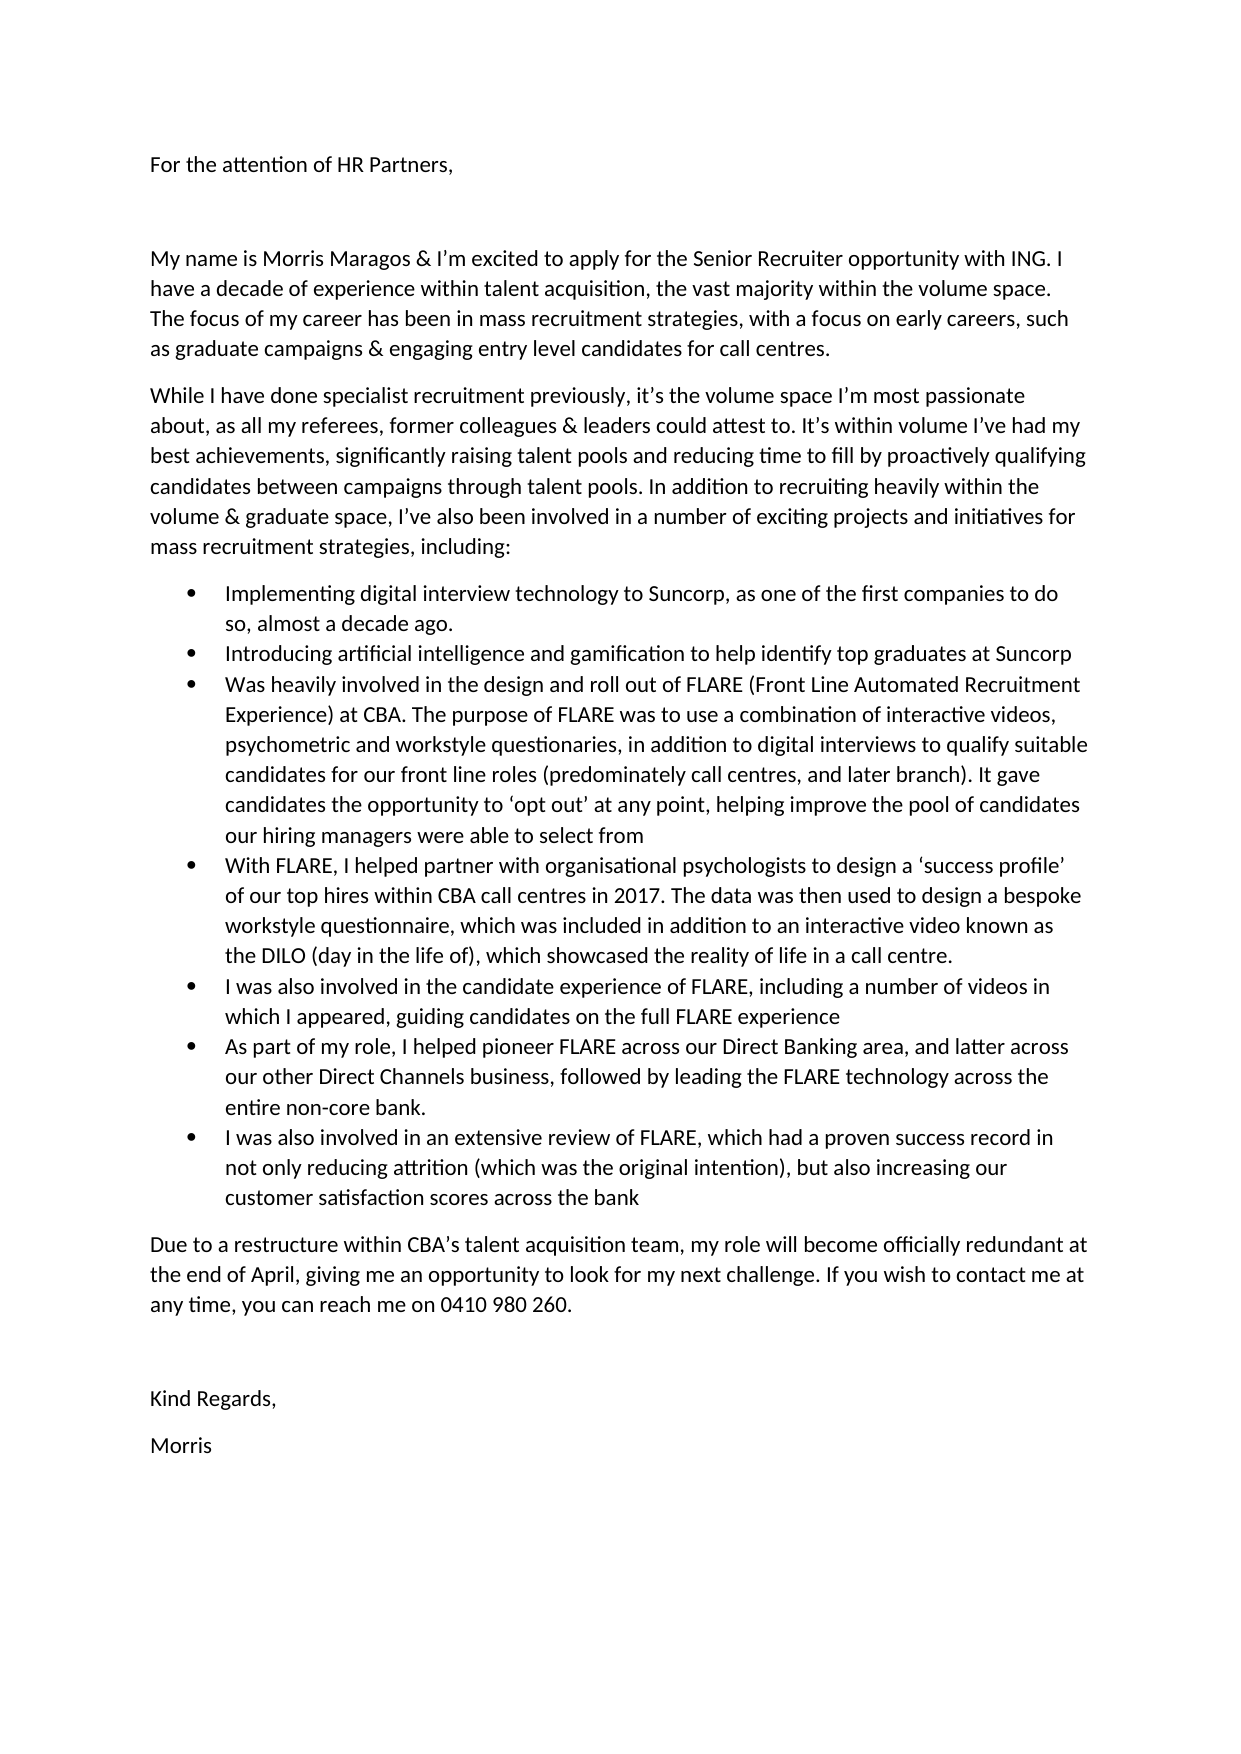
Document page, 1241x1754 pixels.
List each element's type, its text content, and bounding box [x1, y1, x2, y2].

list As part of my role, I helped pioneer FLARE across our Direct Banking area, and latter across our other Direct Channels business, followed by leading the FLARE technology across the entire non-core bank. [187, 1032, 1090, 1121]
text My name is Morris Maragos & I’m excited to apply for the Senior Recruiter opportunity with ING. I have a decade of experience within talent acquisition, the vast majority within the volume space. The focus of my career has been in mass recruitment strategies, with a focus on early careers, such as graduate campaigns & engaging entry level candidates for call centres. [150, 244, 1090, 362]
text While I have done specialist recruitment previously, it’s the volume space I’m most passionate about, as all my referees, former colleagues & leaders could attest to. It’s within volume I’ve had my best achievements, significantly raising talent pools and reducing time to fill by proactively qualifying candidates between campaigns through talent pools. In addition to recruiting heavily within the volume & graduate space, I’ve also been involved in a number of exciting projects and initiatives for mass recruitment strategies, including: [150, 381, 1090, 560]
list With FLARE, I helped partner with organisational psychologists to design a ‘success profile’ of our top hires within CBA call centres in 2017. The data was then used to design a bespoke workstyle questionnaire, which was included in addition to an interactive video known as the DILO (day in the life of), which showcased the reality of life in a call centre. [187, 851, 1090, 970]
list Implementing digital interview technology to Suncorp, as one of the first companies to do so, almost a decade ago. [187, 579, 1090, 637]
text Morris [150, 1431, 1090, 1459]
list I was also involved in an extensive review of FLARE, which had a proven success record in not only reducing attrition (which was the original intention), but also increasing our customer satisfaction scores across the bank [187, 1123, 1090, 1211]
text Due to a restructure within CBA’s talent acquisition team, my role will become officially redundant at the end of April, giving me an opportunity to look for my next challenge. If you wish to contact me at any time, you can reach me on 0410 980 260. [150, 1230, 1090, 1319]
list Was heavily involved in the design and roll out of FLARE (Front Line Automated Recruitment Experience) at CBA. The purpose of FLARE was to use a combination of interactive videos, psychometric and workstyle questionaries, in addition to digital interviews to qualify suitable candidates for our front line roles (predominately call centres, and later branch). It gave candidates the opportunity to ‘opt out’ at any point, helping improve the pool of candidates our hiring managers were able to select from [187, 670, 1090, 849]
text For the attention of HR Partners, [150, 150, 1090, 178]
list I was also involved in the candidate experience of FLARE, including a number of videos in which I appeared, guiding candidates on the full FLARE experience [187, 972, 1090, 1030]
text Kind Regards, [150, 1384, 1090, 1412]
list Introducing artificial intelligence and gamification to help identify top graduates at Suncorp [187, 639, 1090, 668]
